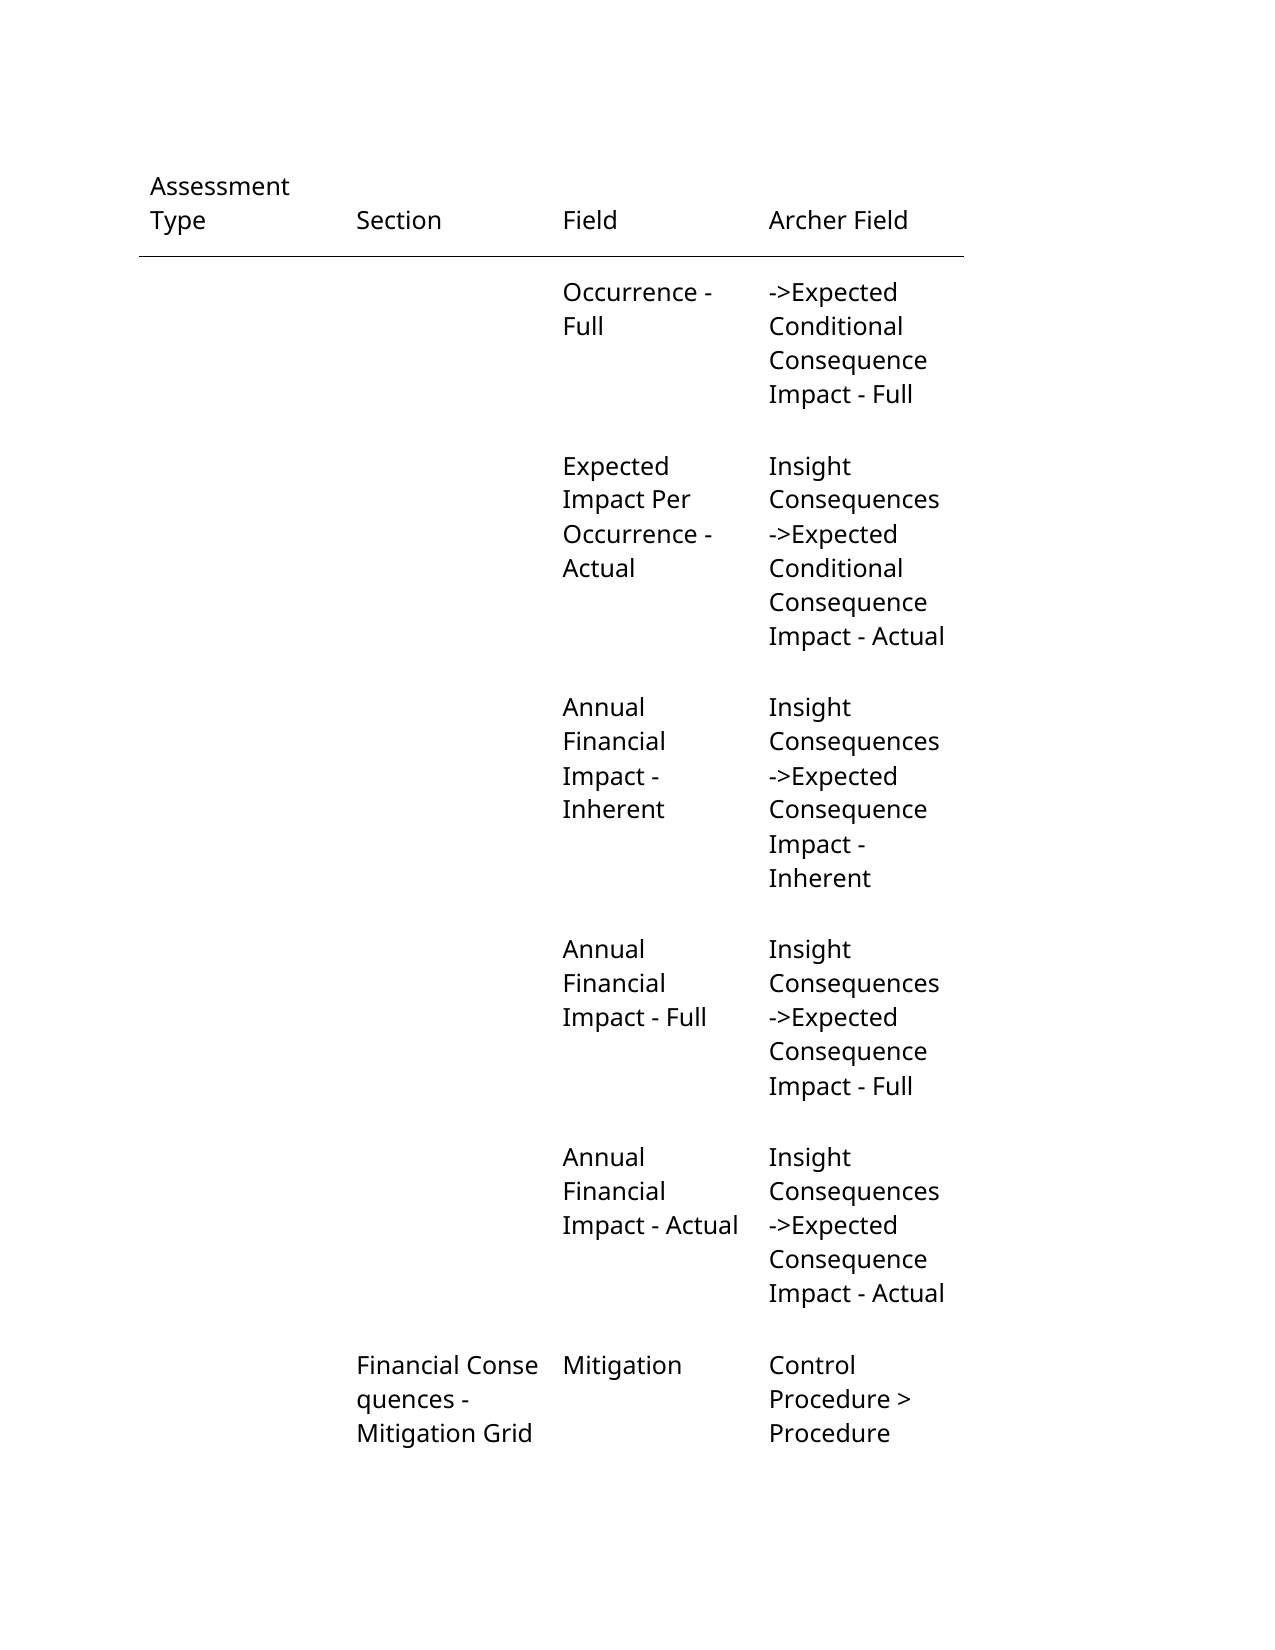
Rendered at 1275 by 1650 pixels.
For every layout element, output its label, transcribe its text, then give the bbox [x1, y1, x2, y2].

table_cell Insight Consequences ->Expected Consequence Impact - Inherent [758, 671, 964, 913]
table_cell Mitigation [551, 1329, 757, 1450]
table_cell Expected Impact Per Occurrence - Actual [551, 429, 757, 671]
table_cell Expected Impact Per Occurrence - Full [551, 257, 757, 429]
table_cell Insight Consequences ->Expected Consequence Impact - Actual [758, 1121, 964, 1329]
table_header Archer Field [758, 150, 964, 256]
table_cell Insight Consequences ->Expected Consequence Impact - Full [758, 913, 964, 1121]
table_header Section [345, 150, 551, 256]
table_cell Control Procedure > Procedure Name [758, 1329, 964, 1450]
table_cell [758, 257, 964, 429]
table_cell Insight Consequences ->Expected Conditional Consequence Impact - Actual [758, 429, 964, 671]
table_cell Annual Financial Impact - Actual [551, 1121, 757, 1329]
table_cell Annual Financial Impact - Inherent [551, 671, 757, 913]
table_header Field [551, 150, 757, 256]
table_cell Annual Financial Impact - Full [551, 913, 757, 1121]
table_header Assessment Type [139, 150, 345, 256]
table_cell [345, 1329, 551, 1450]
